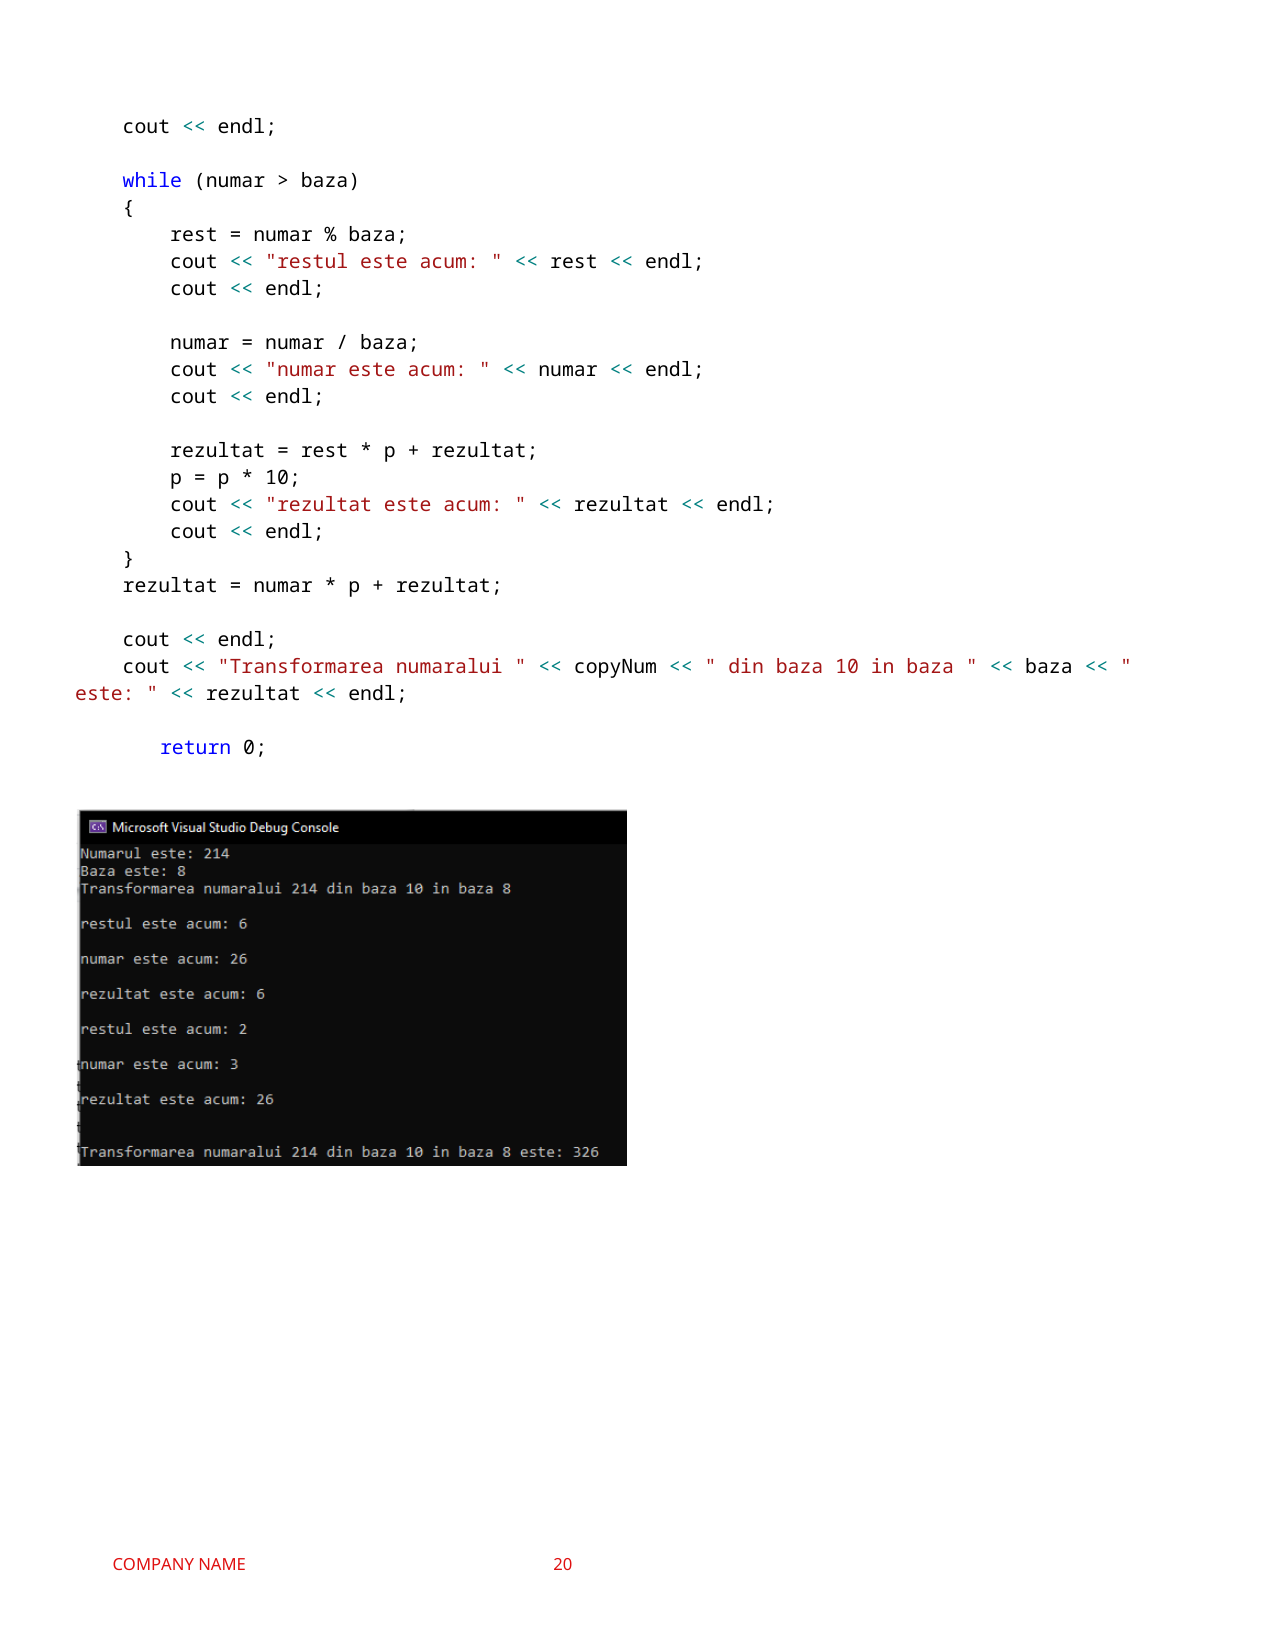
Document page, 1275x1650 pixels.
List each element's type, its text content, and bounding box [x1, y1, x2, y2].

text numar = numar / baza; [75, 328, 1200, 355]
text rest = numar % baza; [75, 220, 1200, 247]
text cout << "restul este acum: " << rest << endl; [75, 247, 1200, 274]
text cout << endl; [75, 274, 1200, 301]
text } [75, 544, 1200, 571]
text cout << endl; [75, 625, 1200, 652]
text cout << endl; [75, 112, 1200, 139]
text { [75, 193, 1200, 220]
text return 0; [75, 733, 1200, 760]
text cout << "numar este acum: " << numar << endl; [75, 355, 1200, 382]
text cout << "rezultat este acum: " << rezultat << endl; [75, 490, 1200, 517]
text rezultat = rest * p + rezultat; [75, 436, 1200, 463]
text while (numar > baza) [75, 166, 1200, 193]
text cout << endl; [75, 517, 1200, 544]
text p = p * 10; [75, 463, 1200, 490]
picture [76, 809, 627, 1166]
text rezultat = numar * p + rezultat; [75, 571, 1200, 598]
text cout << "Transformarea numaralui " << copyNum << " din baza 10 in baza " << baza << " este: " << rezultat << endl; [75, 652, 1200, 706]
text cout << endl; [75, 382, 1200, 409]
